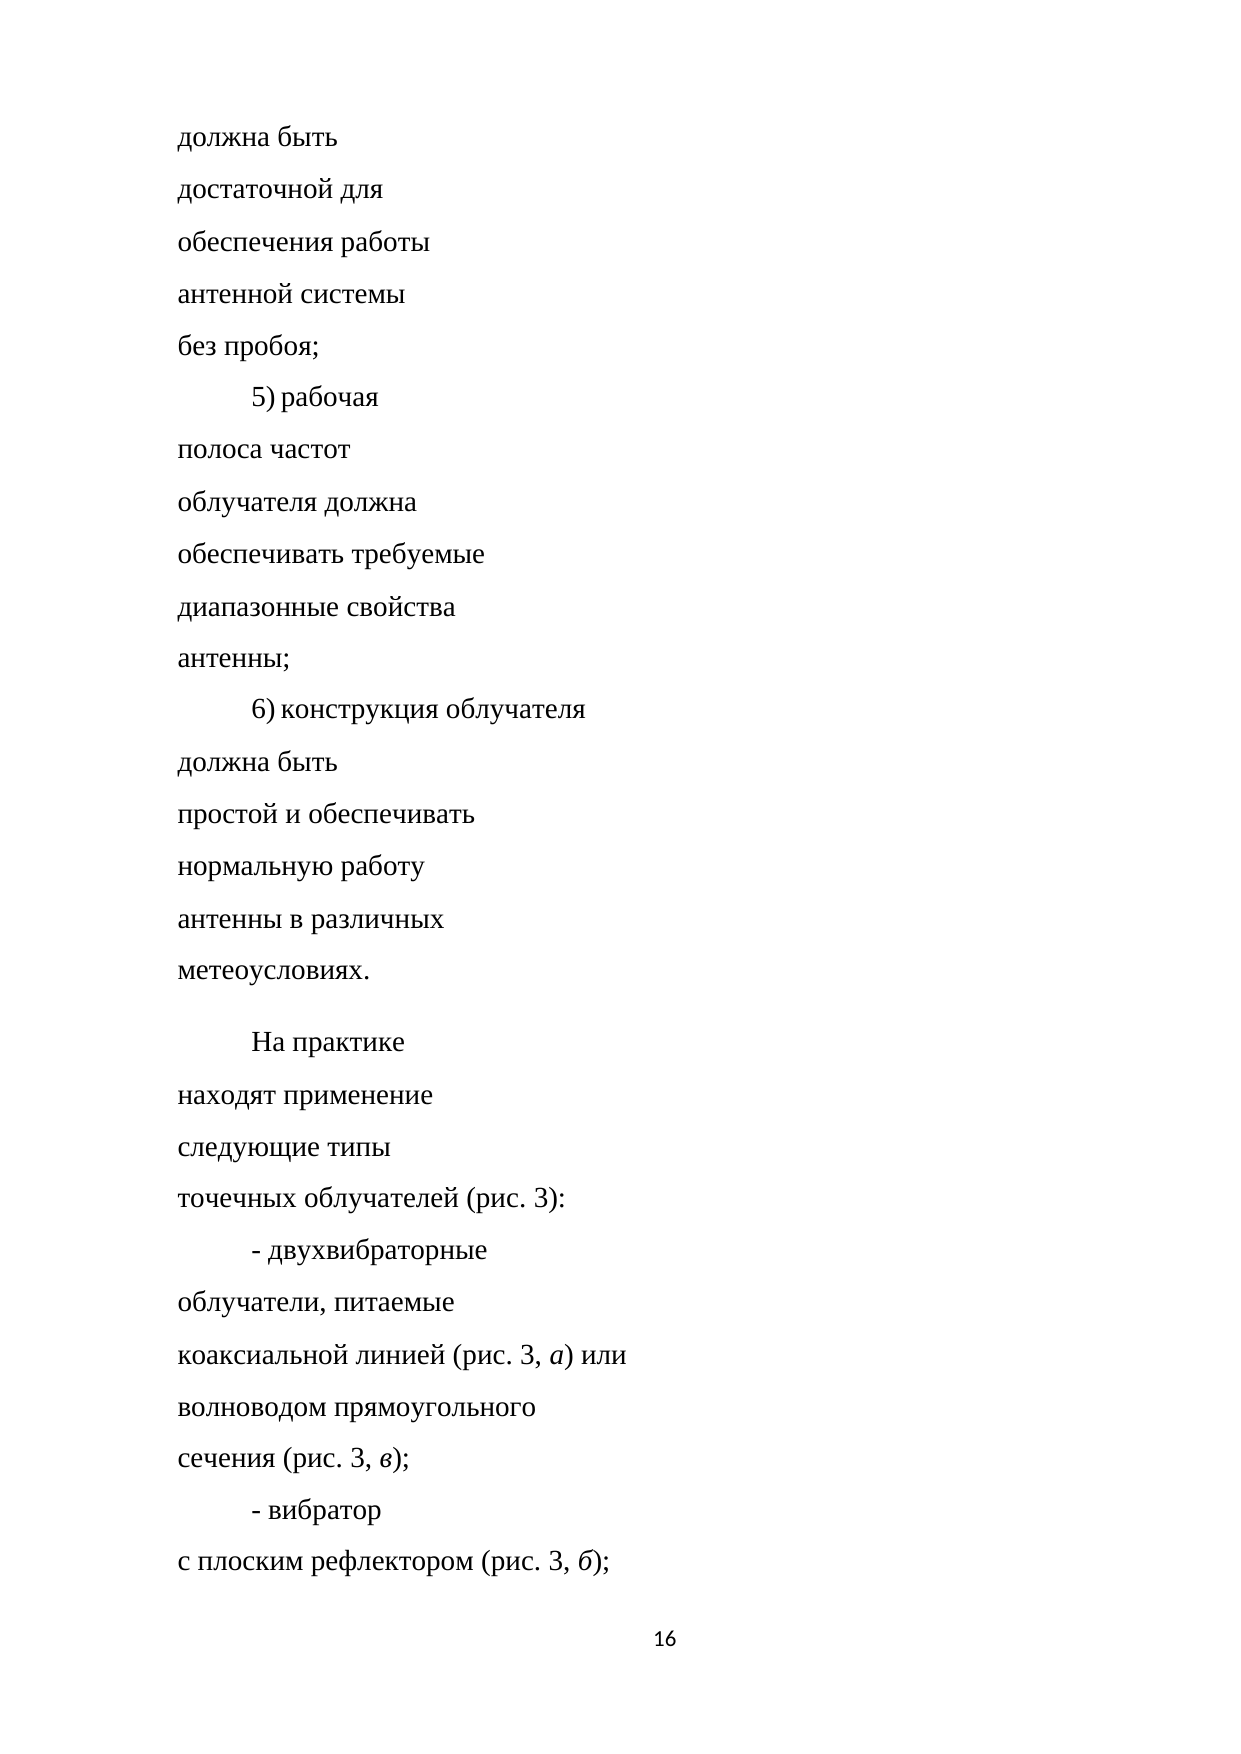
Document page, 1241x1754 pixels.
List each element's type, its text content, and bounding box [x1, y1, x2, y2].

list рабочая луча полоса частот космических облучателя должна задачам обеспечивать требуемые шать диапазонные свойства параболических антенны; [177, 378, 1152, 673]
text На практике поль находят применение вибратор следующие типы любой точечных облучателей (рис. 3): [177, 1023, 1152, 1214]
text - вибратор слов с плоским рефлектором (рис. 3, б); [177, 1491, 1152, 1577]
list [177, 118, 1152, 361]
list конструкция облучателя мость должна быть глав простой и обеспечивать четыре нормальную работу одной антенны в различных параболической метеоусловиях. [177, 690, 1152, 986]
text - двухвибраторные цилиндрической облучатели, питаемые опре коаксиальной линией (рис. 3, а) или маль волноводом прямоугольного флек сечения (рис. 3, в); [177, 1231, 1152, 1474]
